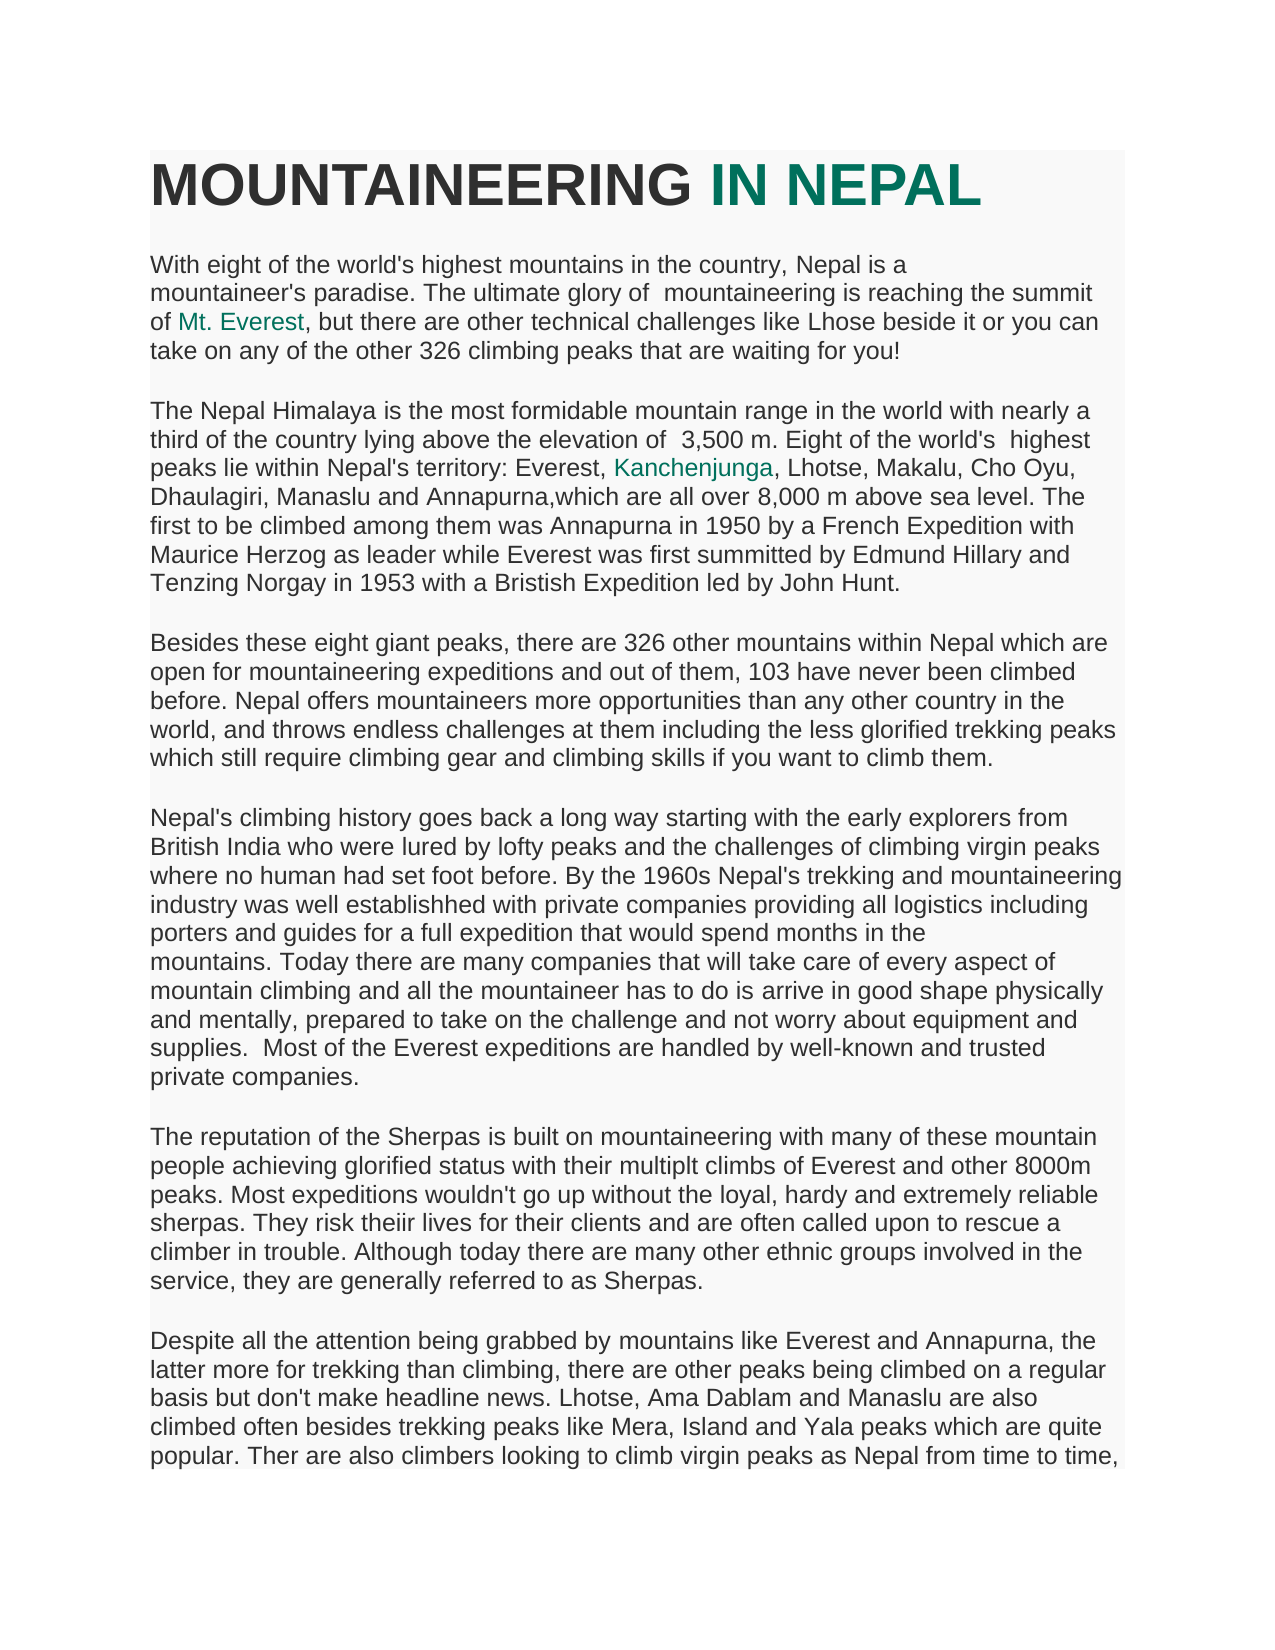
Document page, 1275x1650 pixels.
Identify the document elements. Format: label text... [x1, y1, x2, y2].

text The Nepal Himalaya is the most formidable mountain range in the world with nearly a third of the country lying above the elevation of 3,500 m. Eight of the world's highest peaks lie within Nepal's territory: Everest, Kanchenjunga, Lhotse, Makalu, Cho Oyu, Dhaulagiri, Manaslu and Annapurna,which are all over 8,000 m above sea level. The first to be climbed among them was Annapurna in 1950 by a French Expedition with Maurice Herzog as leader while Everest was first summitted by Edmund Hillary and Tenzing Norgay in 1953 with a Bristish Expedition led by John Hunt. [150, 396, 1125, 597]
text The reputation of the Sherpas is built on mountaineering with many of these mountain people achieving glorified status with their multiplt climbs of Everest and other 8000m peaks. Most expeditions wouldn't go up without the loyal, hardy and extremely reliable sherpas. They risk theiir lives for their clients and are often called upon to rescue a climber in trouble. Although today there are many other ethnic groups involved in the service, they are generally referred to as Sherpas. [150, 1122, 1125, 1294]
text Besides these eight giant peaks, there are 326 other mountains within Nepal which are open for mountaineering expeditions and out of them, 103 have never been climbed before. Nepal offers mountaineers more opportunities than any other country in the world, and throws endless challenges at them including the less glorified trekking peaks which still require climbing gear and climbing skills if you want to climb them. [150, 628, 1125, 772]
text MOUNTAINEERING IN NEPAL [150, 150, 1125, 218]
text With eight of the world's highest mountains in the country, Nepal is a mountaineer's paradise. The ultimate glory of mountaineering is reaching the summit of Mt. Everest, but there are other technical challenges like Lhose beside it or you can take on any of the other 326 climbing peaks that are waiting for you! [150, 249, 1125, 364]
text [150, 1326, 1125, 1469]
text Nepal's climbing history goes back a long way starting with the early explorers from British India who were lured by lofty peaks and the challenges of climbing virgin peaks where no human had set foot before. By the 1960s Nepal's trekking and mountaineering industry was well establishhed with private companies providing all logistics including porters and guides for a full expedition that would spend months in the mountains. Today there are many companies that will take care of every aspect of mountain climbing and all the mountaineer has to do is arrive in good shape physically and mentally, prepared to take on the challenge and not worry about equipment and supplies. Most of the Everest expeditions are handled by well-known and trusted private companies. [150, 803, 1125, 1091]
